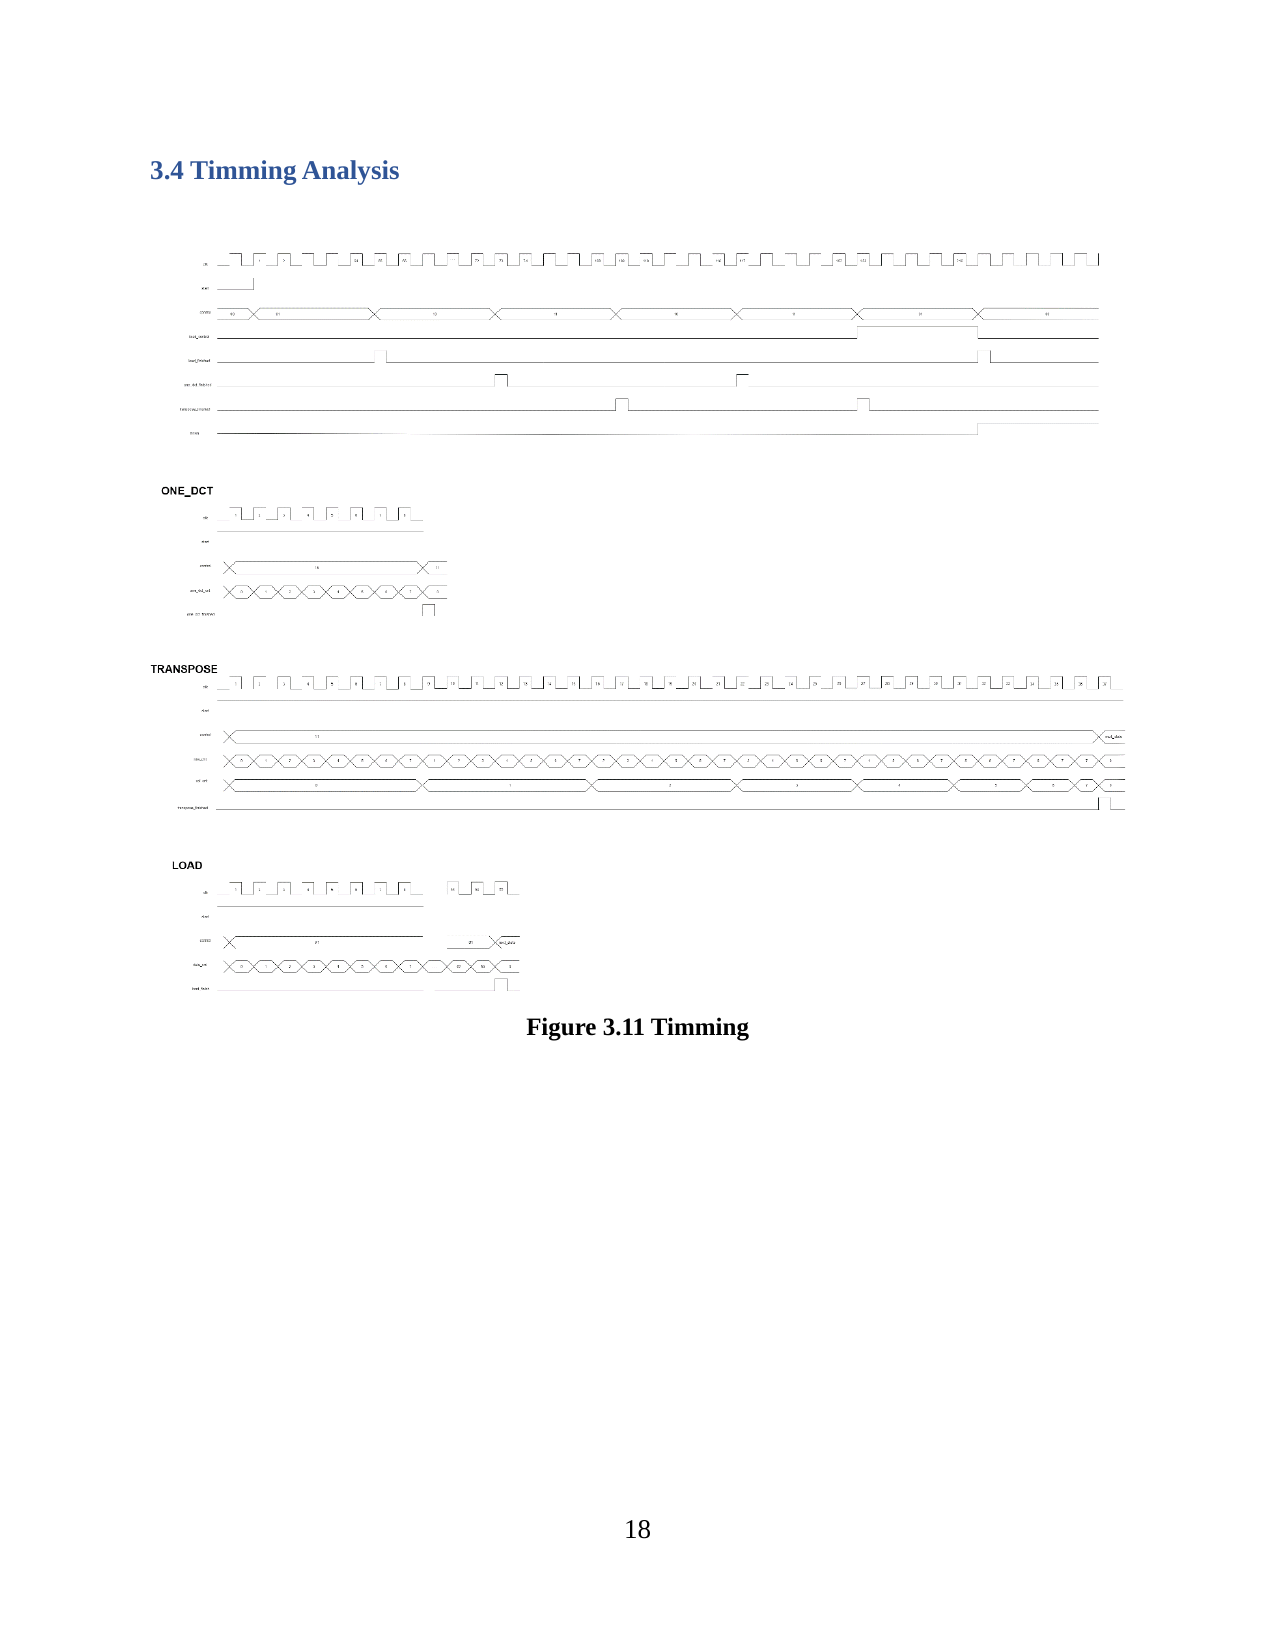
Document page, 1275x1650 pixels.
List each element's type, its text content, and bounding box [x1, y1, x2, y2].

picture [150, 253, 1125, 994]
text Figure 3.11 Timming [150, 1012, 1125, 1041]
subtitle 3.4 Timming Analysis [150, 154, 1125, 185]
